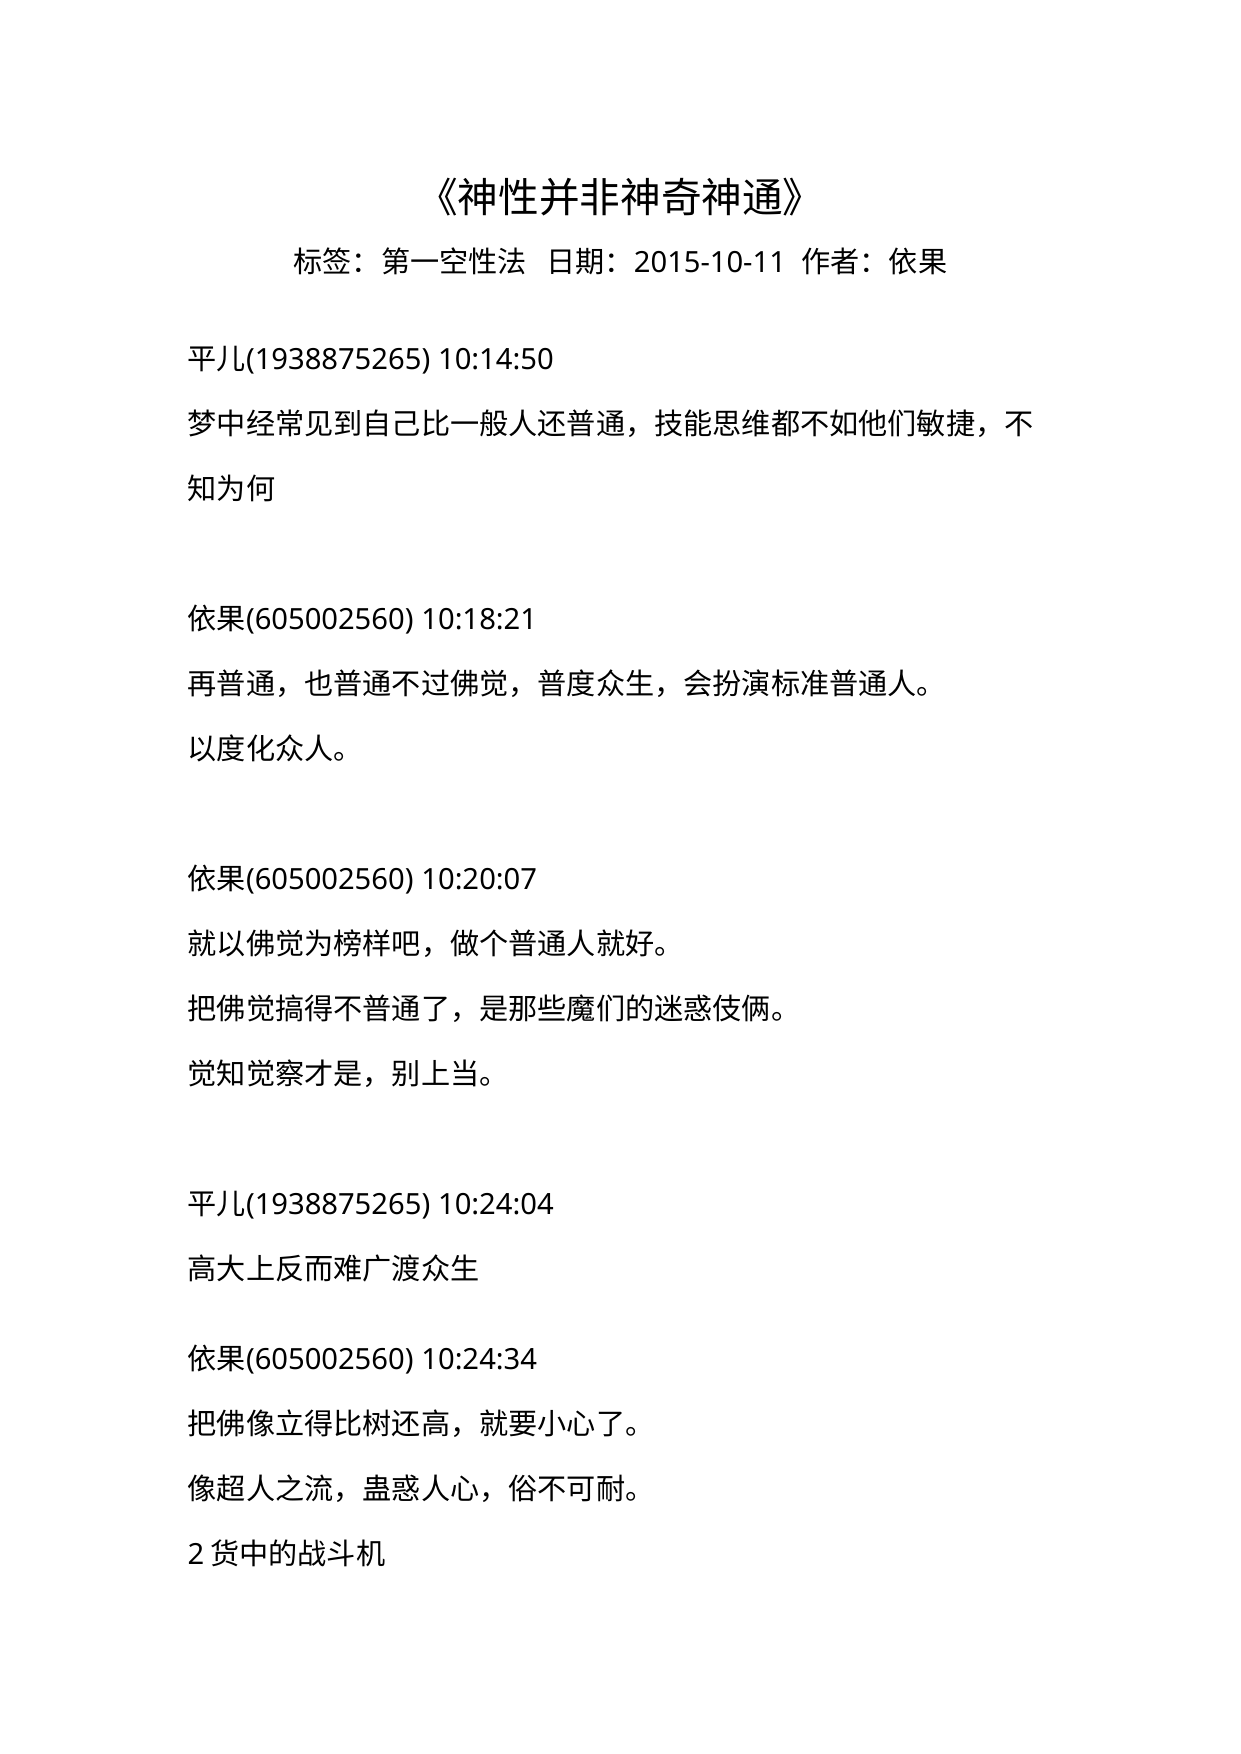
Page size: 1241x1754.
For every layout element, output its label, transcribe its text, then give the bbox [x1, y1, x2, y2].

text 依果(605002560) 10:20:07 就以佛觉为榜样吧，做个普通人就好。 把佛觉搞得不普通了，是那些魔们的迷惑伎俩。 觉知觉察才是，别上当。 [187, 779, 1053, 1104]
text 标签：第一空性法 日期：2015-10-11 作者：依果 [187, 227, 1053, 292]
text 平儿(1938875265) 10:24:04 高大上反而难广渡众生 [187, 1104, 1053, 1299]
text 平儿(1938875265) 10:14:50 梦中经常见到自己比一般人还普通，技能思维都不如他们敏捷，不知为何 [187, 324, 1053, 519]
text 依果(605002560) 10:24:34 把佛像立得比树还高，就要小心了。 像超人之流，蛊惑人心，俗不可耐。 2货中的战斗机 [187, 1324, 1053, 1584]
text 《神性并非神奇神通》 [187, 162, 1053, 227]
text 依果(605002560) 10:18:21 再普通，也普通不过佛觉，普度众生，会扮演标准普通人。 以度化众人。 [187, 519, 1053, 779]
